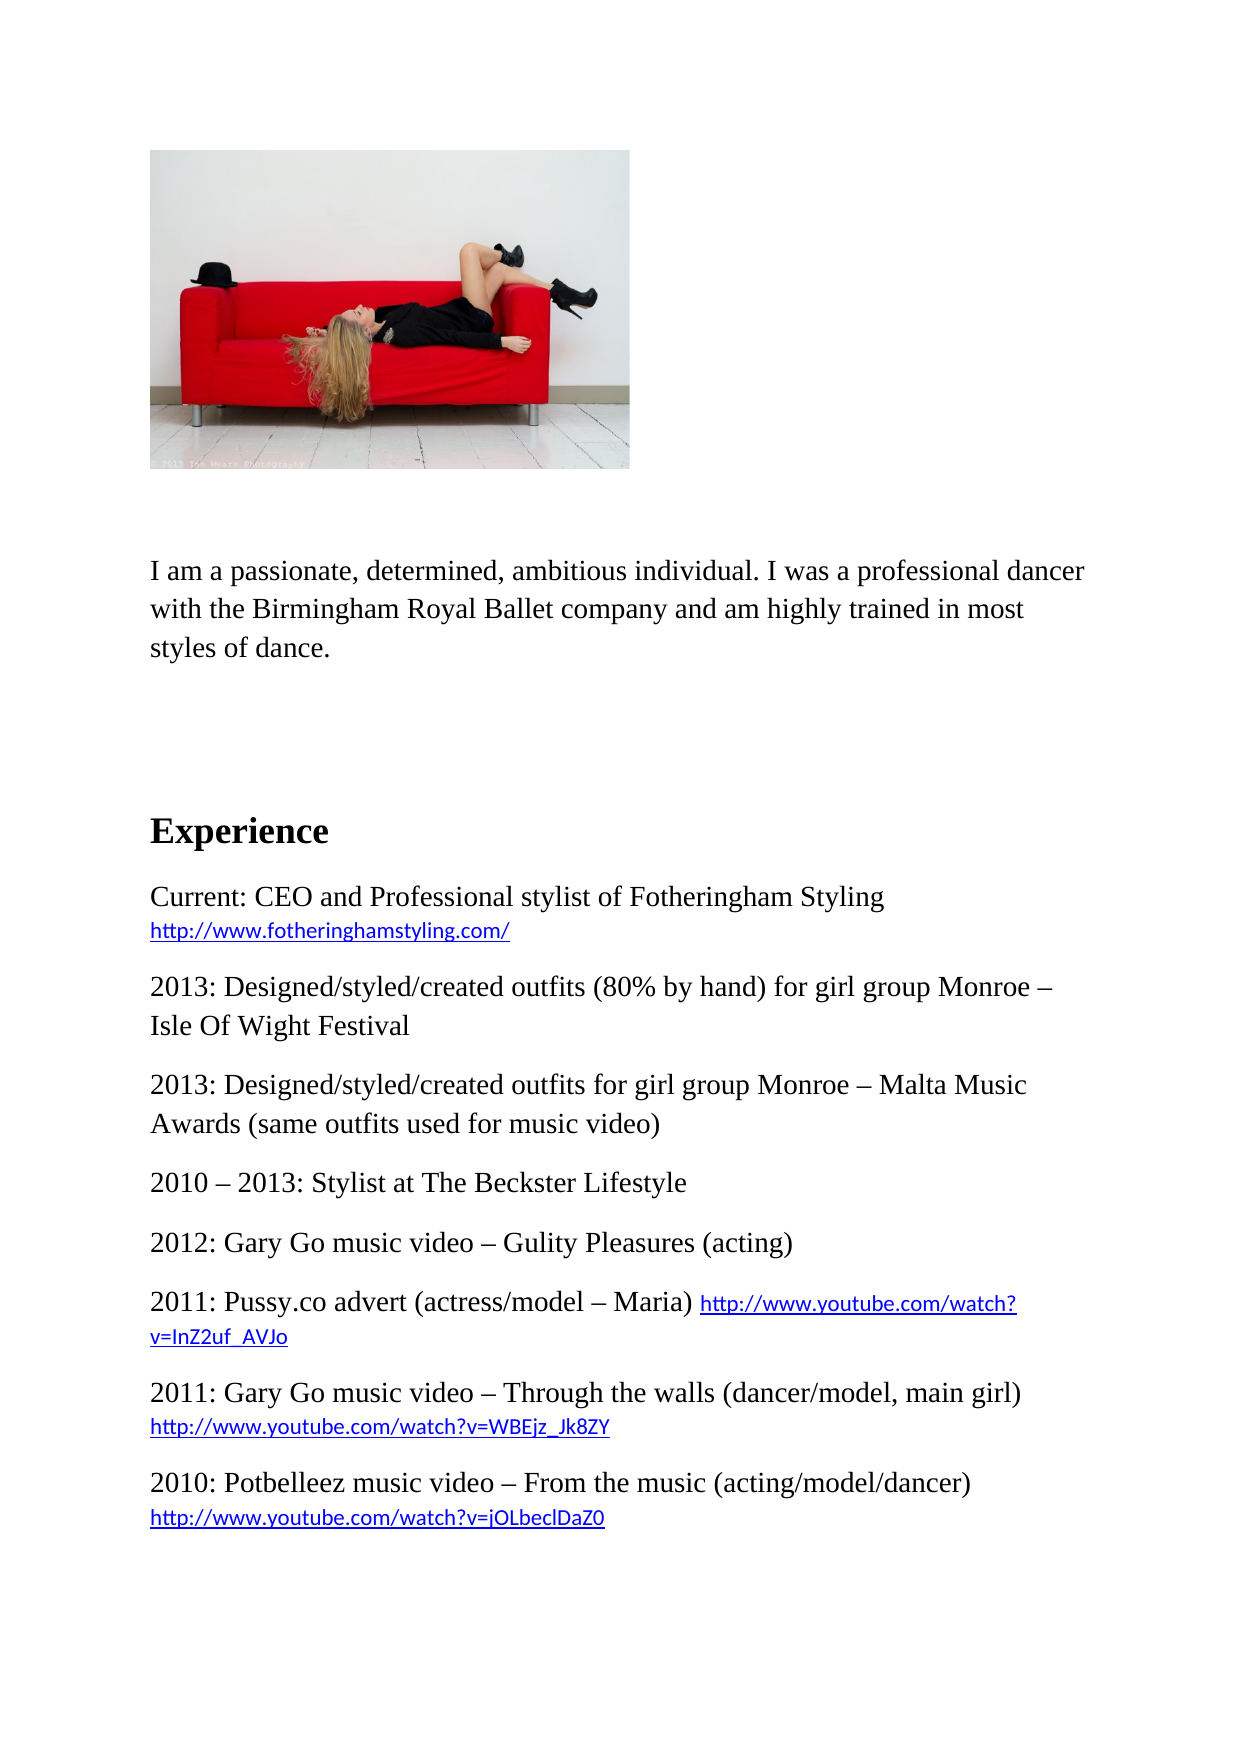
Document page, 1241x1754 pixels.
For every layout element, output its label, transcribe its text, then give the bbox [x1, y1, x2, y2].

text I am a passionate, determined, ambitious individual. I was a professional dancer with the Birmingham Royal Ballet company and am highly trained in most styles of dance. [150, 553, 1090, 664]
text Experience [150, 808, 1090, 851]
text 2012: Gary Go music video – Gulity Pleasures (acting) [150, 1225, 1090, 1258]
picture [150, 150, 630, 469]
text 2011: Pussy.co advert (actress/model – Maria) http://www.youtube.com/watch?v=InZ2uf_AVJo [150, 1284, 1090, 1350]
text 2010 – 2013: Stylist at The Beckster Lifestyle [150, 1165, 1090, 1199]
text Current: CEO and Professional stylist of Fotheringham Styling http://www.fotheringhamstyling.com/ [150, 879, 1090, 944]
text 2011: Gary Go music video – Through the walls (dancer/model, main girl) http://www.youtube.com/watch?v=WBEjz_Jk8ZY [150, 1375, 1090, 1441]
text 2013: Designed/styled/created outfits for girl group Monroe – Malta Music Awards (same outfits used for music video) [150, 1067, 1090, 1139]
text 2013: Designed/styled/created outfits (80% by hand) for girl group Monroe – Isle Of Wight Festival [150, 969, 1090, 1042]
text 2010: Potbelleez music video – From the music (acting/model/dancer) http://www.youtube.com/watch?v=jOLbeclDaZ0 [150, 1466, 1090, 1531]
